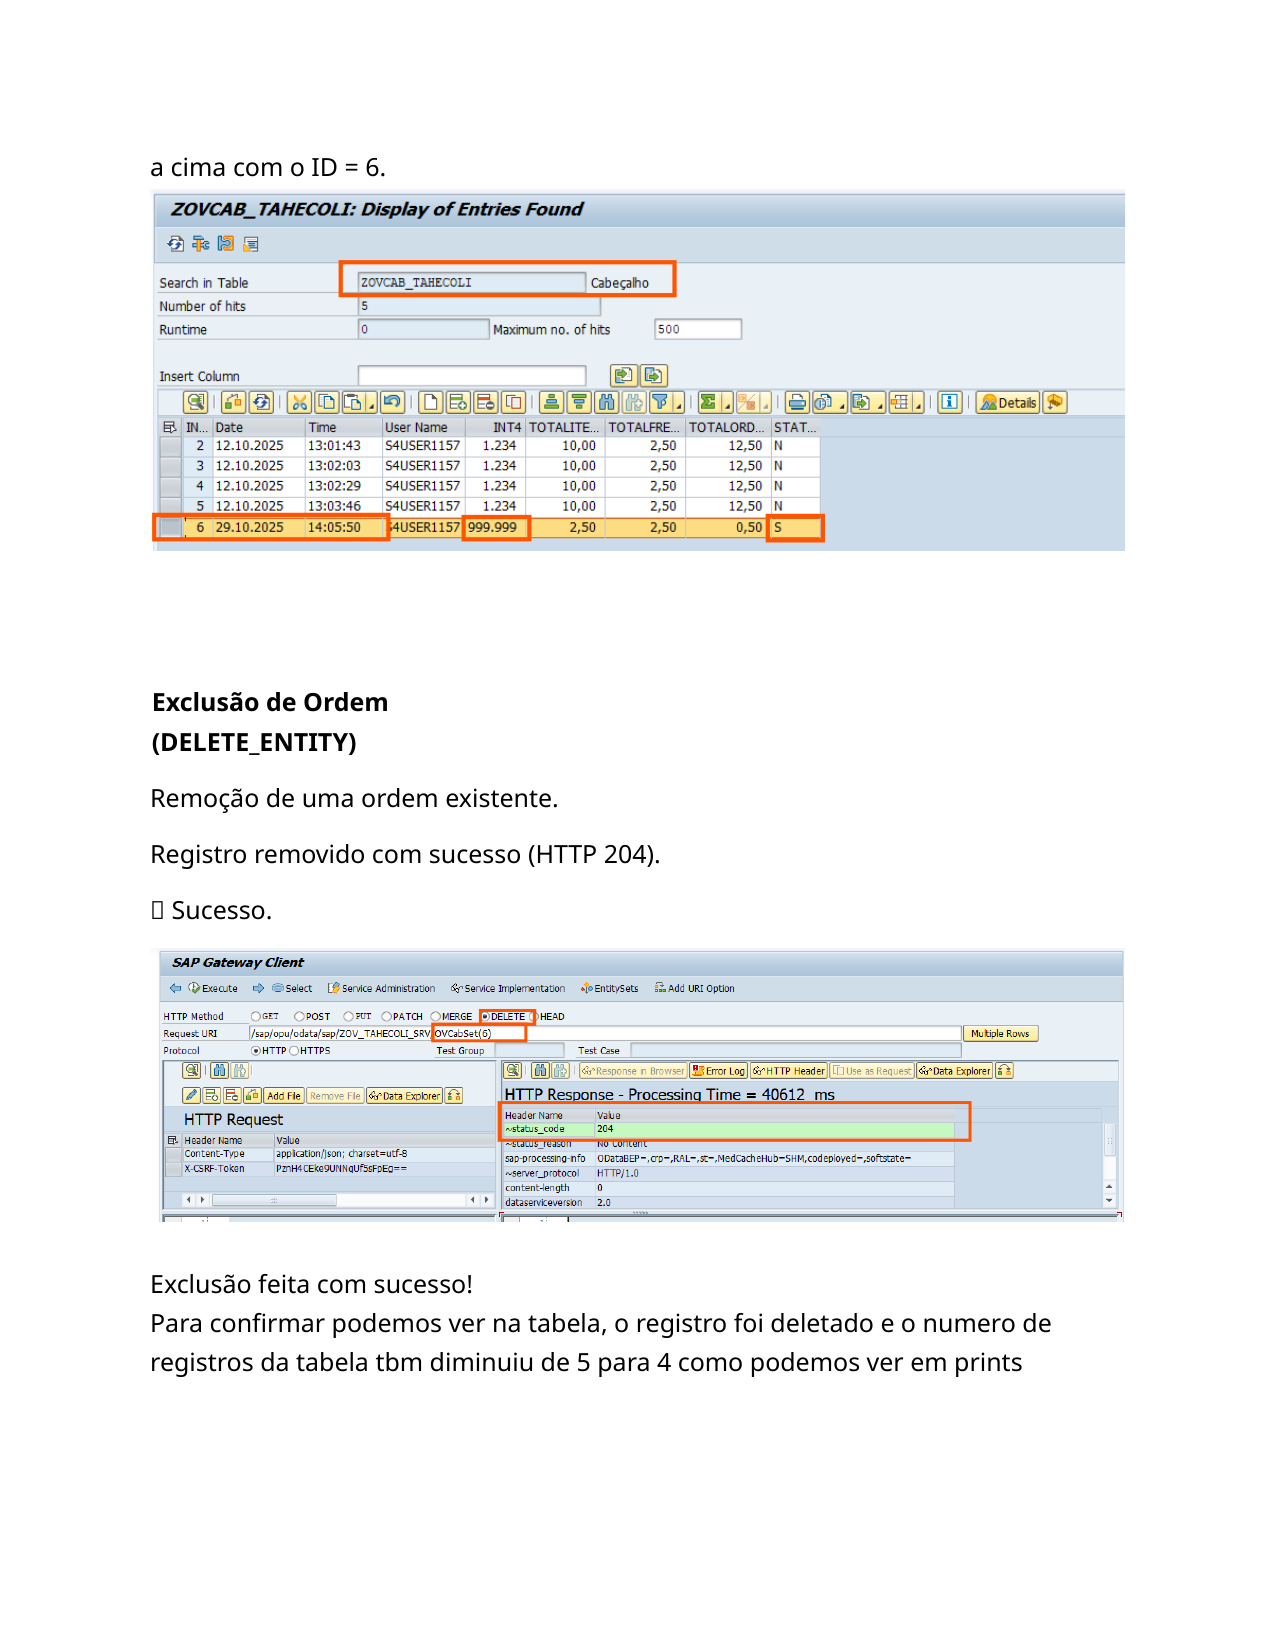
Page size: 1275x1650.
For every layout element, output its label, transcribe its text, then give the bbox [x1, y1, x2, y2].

text Remoção de uma ordem existente. [150, 781, 1125, 815]
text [150, 1222, 1125, 1379]
table_header Exclusão de Ordem (DELETE_ENTITY) [150, 684, 576, 781]
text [150, 150, 1125, 189]
text ✅ Sucesso. [150, 892, 1125, 927]
picture [150, 189, 1125, 551]
text Registro removido com sucesso (HTTP 204). [150, 837, 1125, 871]
picture [150, 948, 1125, 1222]
